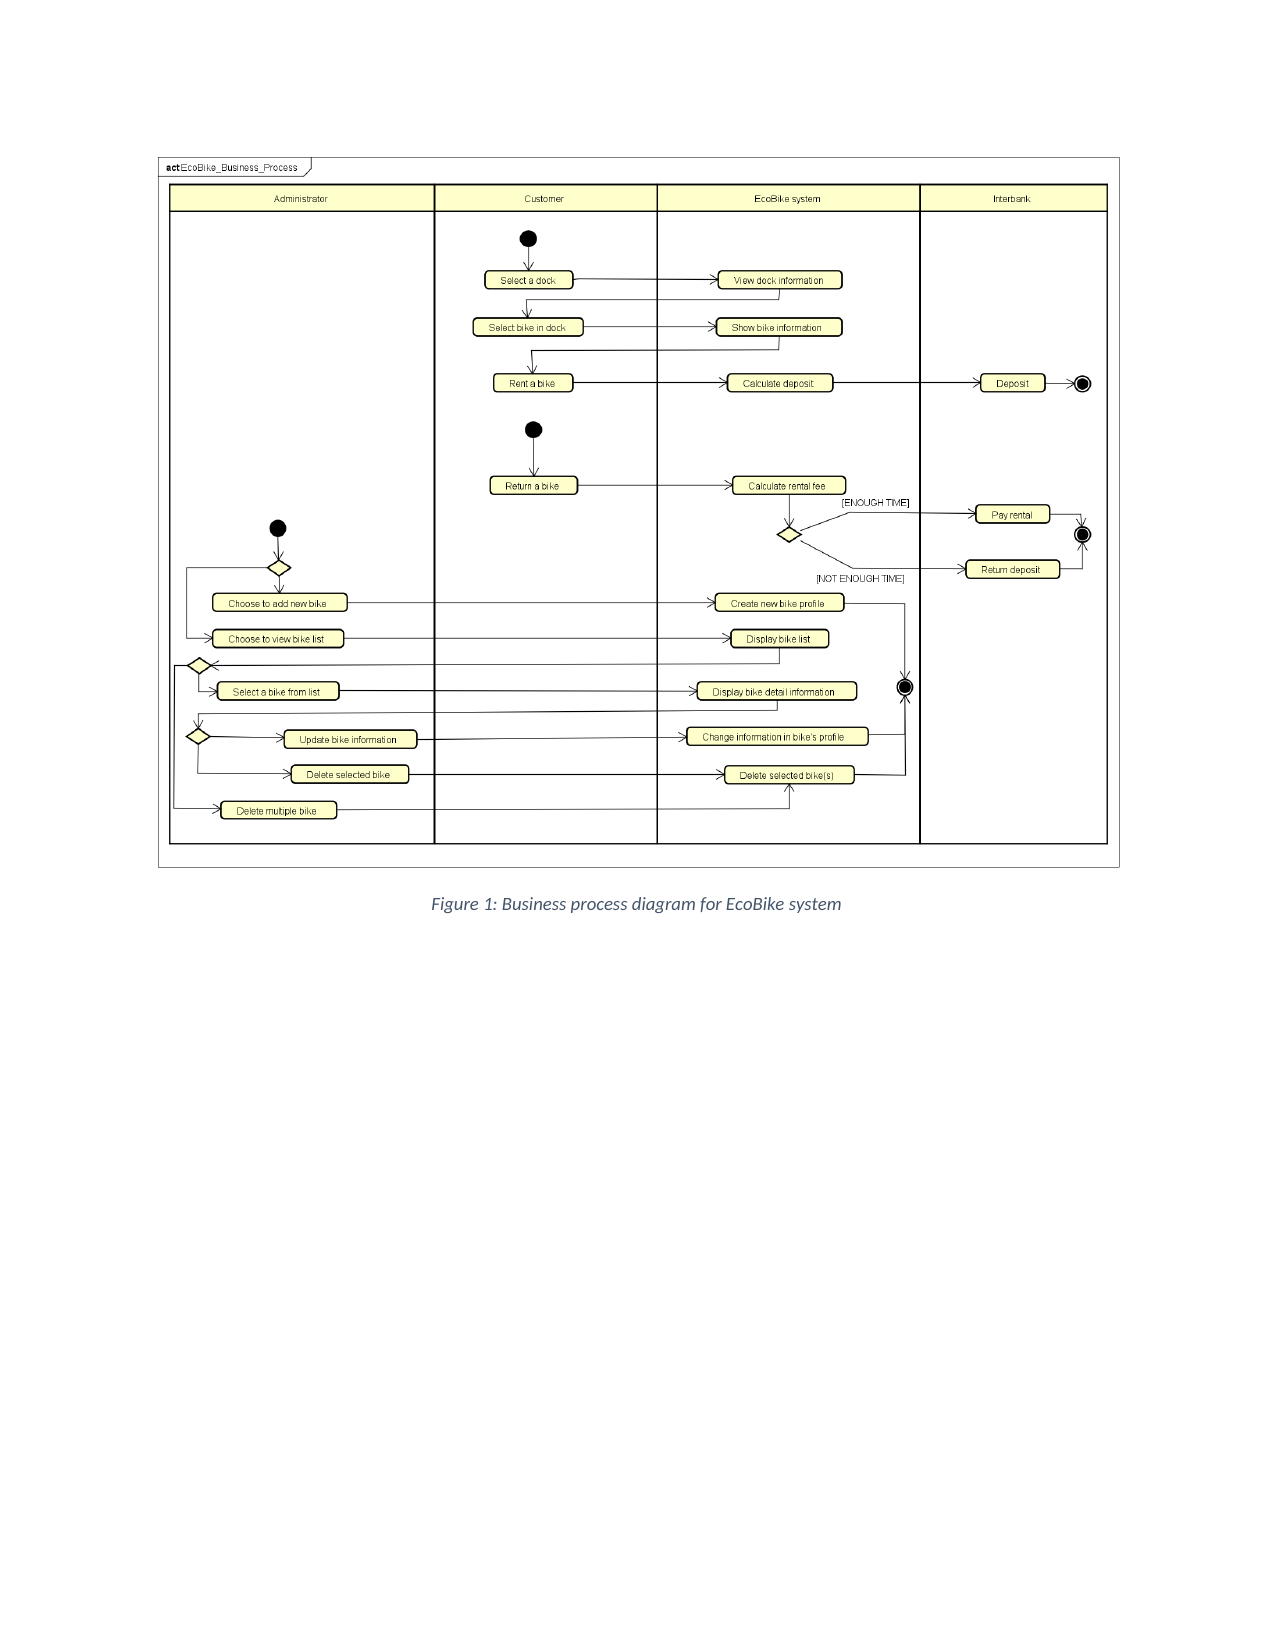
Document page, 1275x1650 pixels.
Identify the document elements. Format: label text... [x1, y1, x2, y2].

picture [150, 150, 1125, 874]
